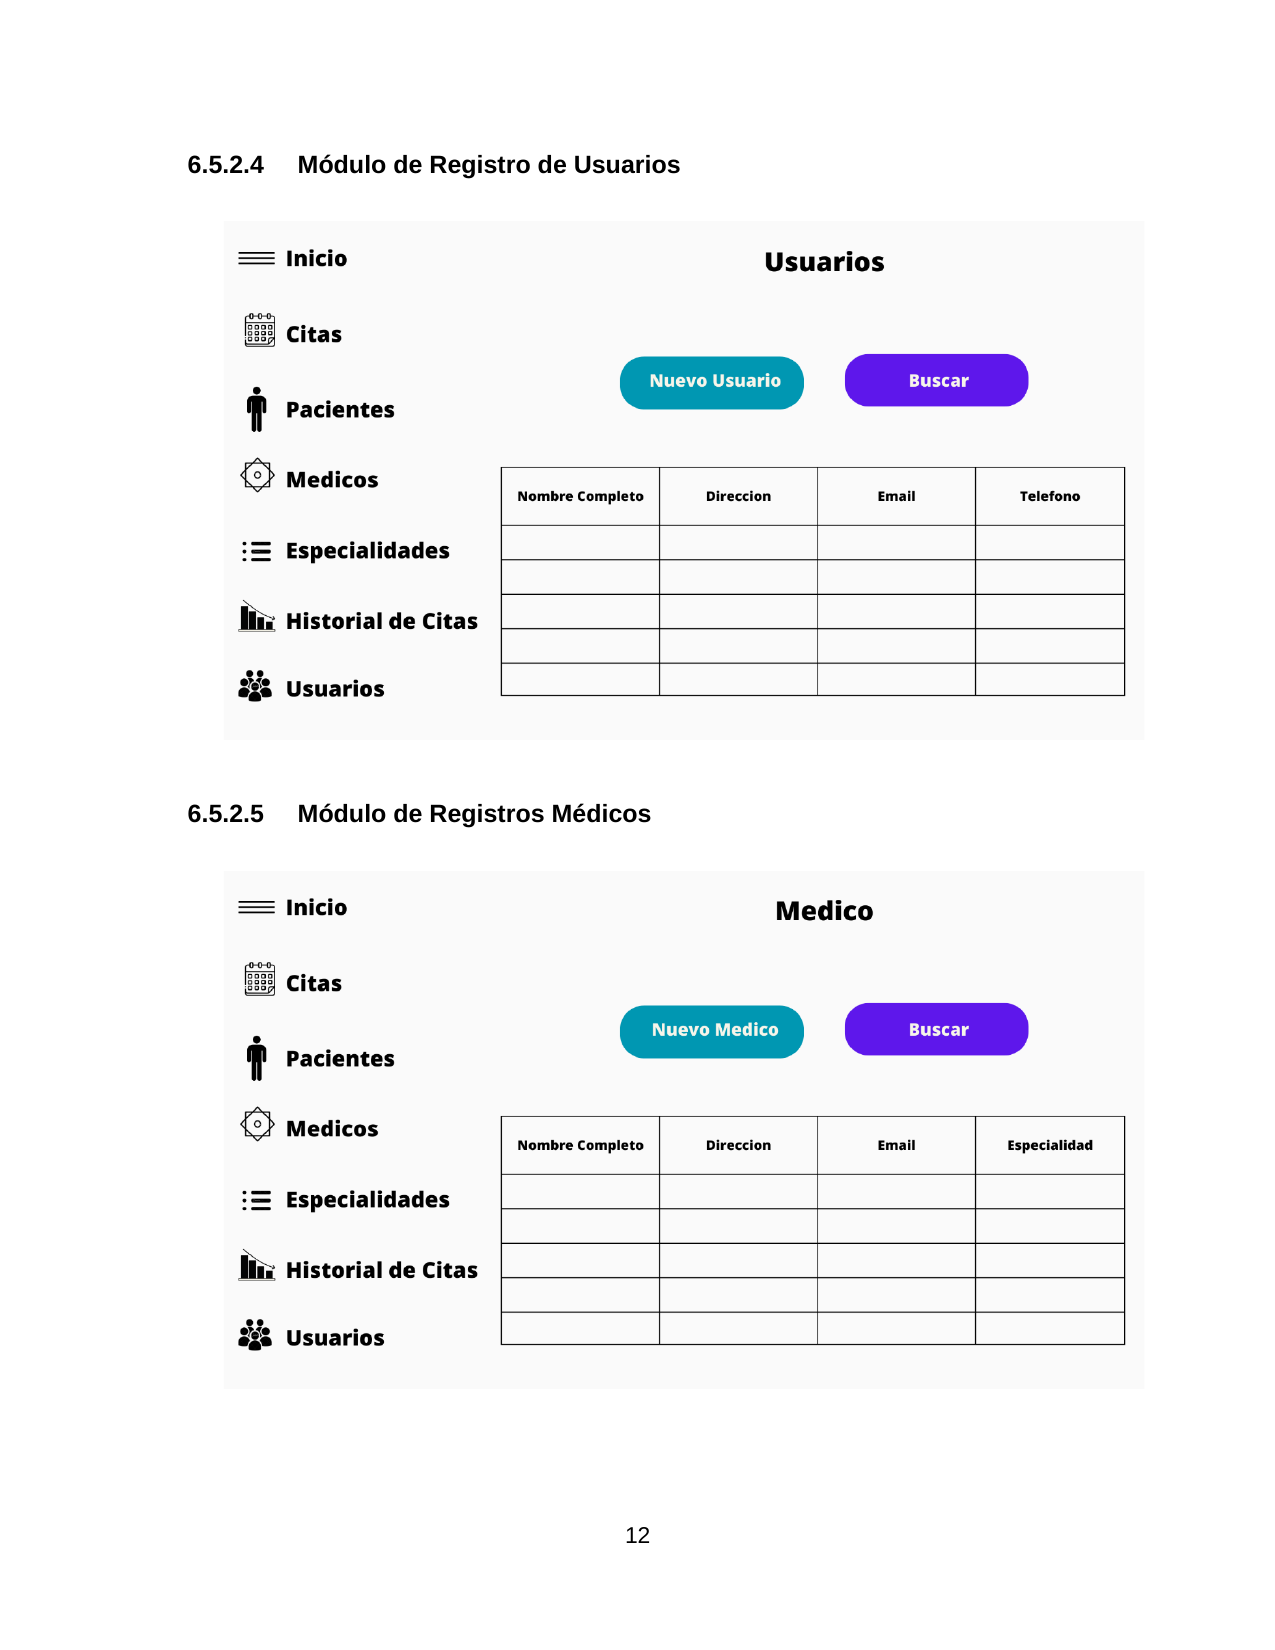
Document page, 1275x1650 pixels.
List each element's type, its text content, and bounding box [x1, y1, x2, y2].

picture [223, 221, 1145, 740]
subtitle Módulo de Registros Médicos [187, 799, 1125, 828]
subtitle Módulo de Registro de Usuarios [187, 150, 1125, 179]
picture [223, 871, 1145, 1389]
